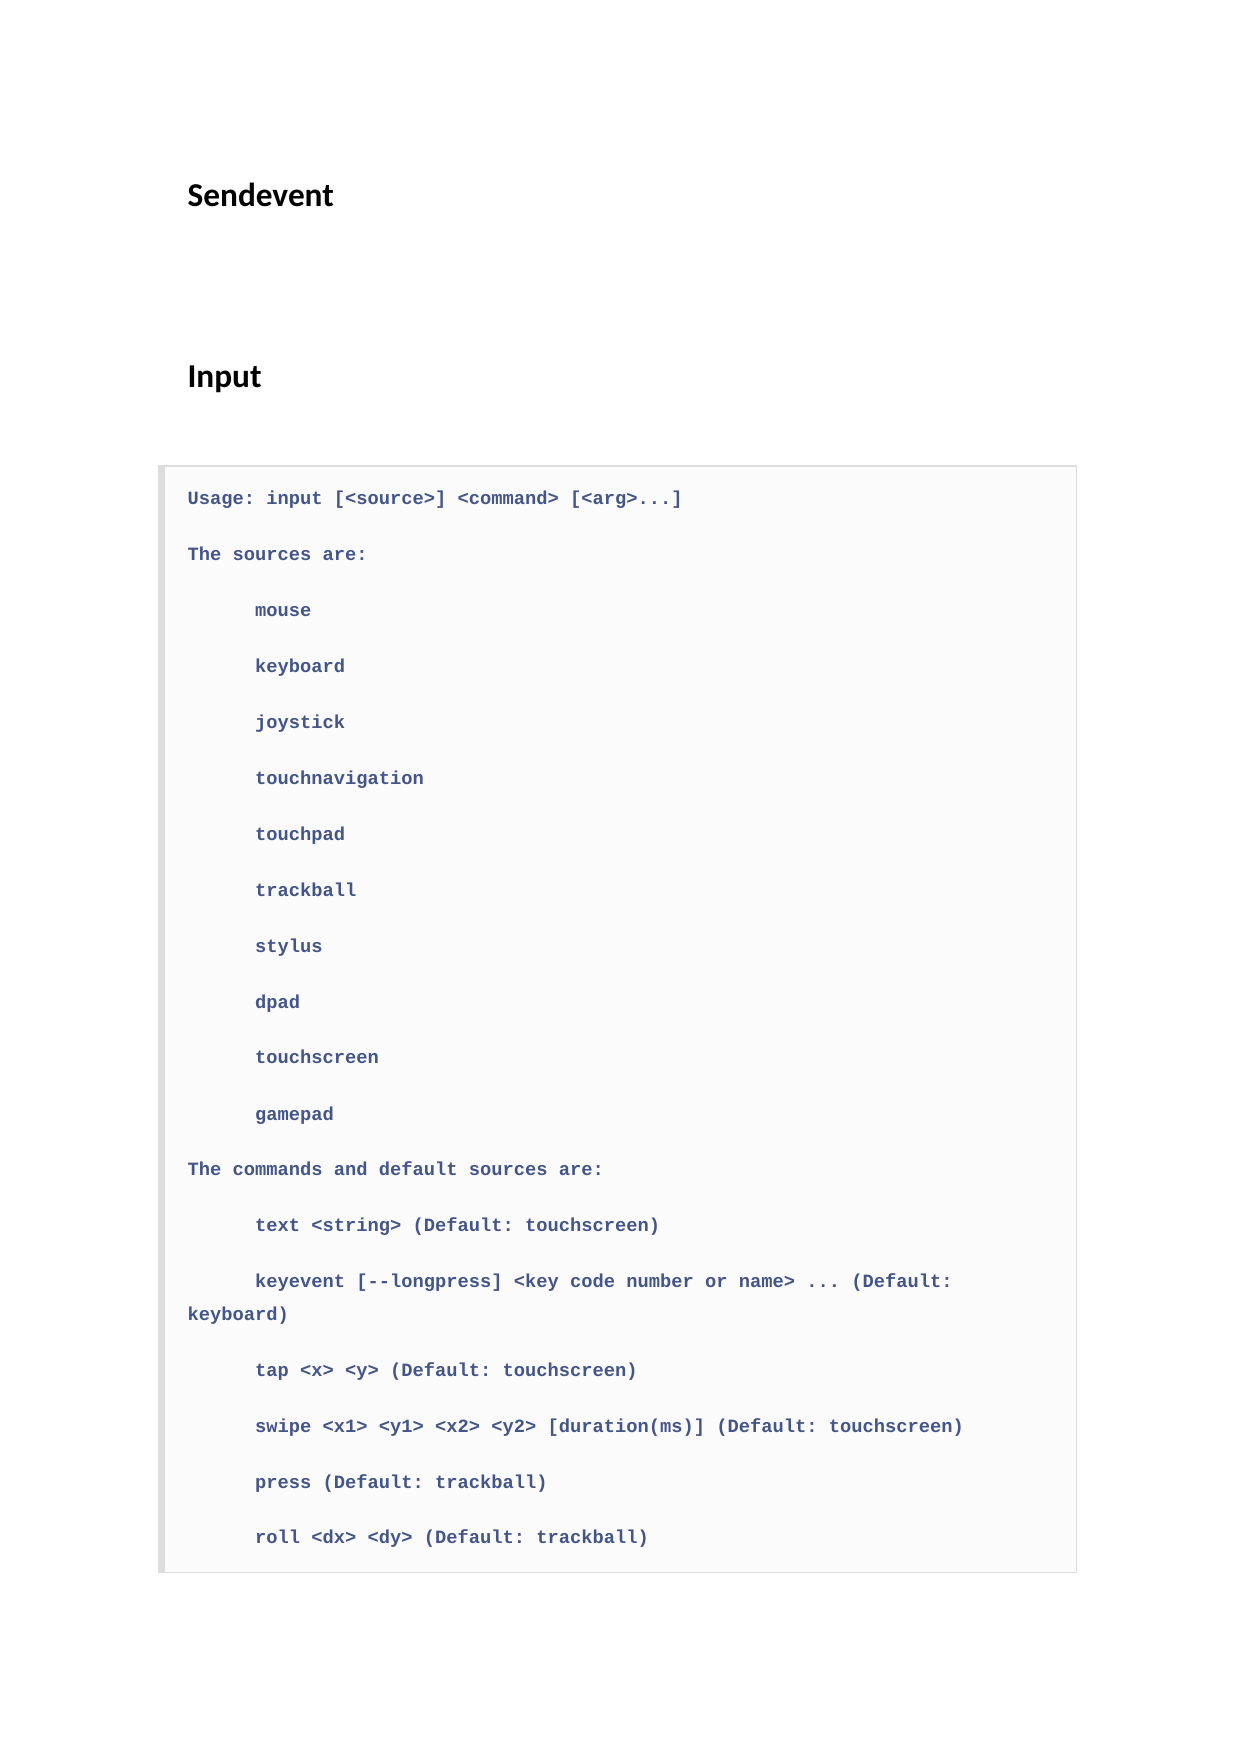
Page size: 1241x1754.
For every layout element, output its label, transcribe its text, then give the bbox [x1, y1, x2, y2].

text trackball [165, 857, 1076, 907]
text keyboard [165, 633, 1076, 684]
text text <string> (Default: touchscreen) [165, 1192, 1076, 1243]
text Usage: input [<source>] <command> [<arg>...] [165, 467, 1076, 516]
text dpad [165, 968, 1076, 1019]
text stylus [165, 913, 1076, 963]
subtitle Input [187, 343, 1053, 408]
text touchscreen [165, 1024, 1076, 1075]
text press (Default: trackball) [165, 1448, 1076, 1499]
text The commands and default sources are: [165, 1136, 1076, 1187]
text touchnavigation [165, 745, 1076, 796]
text mouse [165, 577, 1076, 628]
text touchpad [165, 801, 1076, 851]
subtitle Sendevent [187, 162, 1053, 227]
text tap <x> <y> (Default: touchscreen) [165, 1337, 1076, 1387]
text gamepad [165, 1080, 1076, 1131]
text roll <dx> <dy> (Default: trackball) [165, 1504, 1076, 1572]
text swipe <x1> <y1> <x2> <y2> [duration(ms)] (Default: touchscreen) [165, 1393, 1076, 1443]
text The sources are: [165, 521, 1076, 572]
text joystick [165, 689, 1076, 739]
text keyevent [--longpress] <key code number or name> ... (Default: keyboard) [165, 1248, 1076, 1331]
